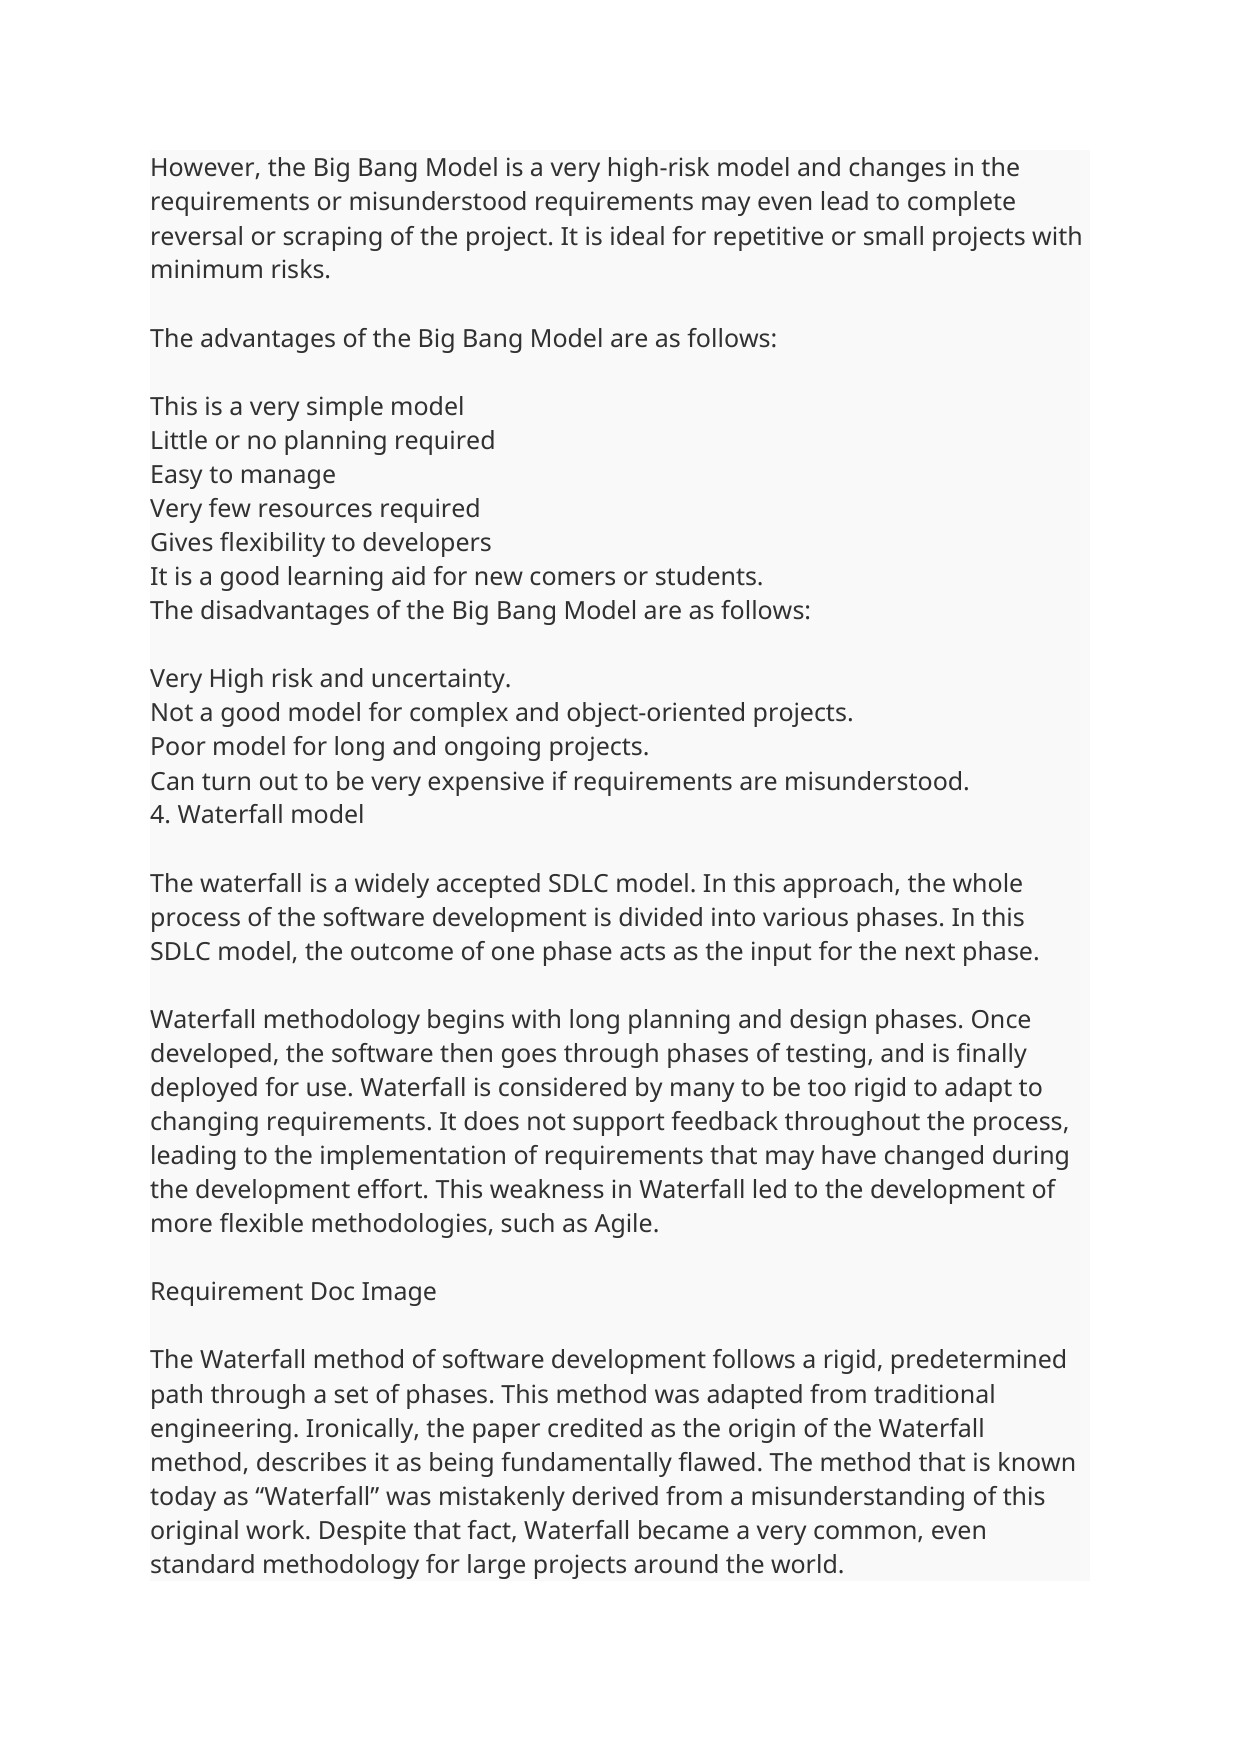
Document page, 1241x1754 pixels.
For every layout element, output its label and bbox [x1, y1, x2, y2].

text [150, 150, 1090, 1581]
